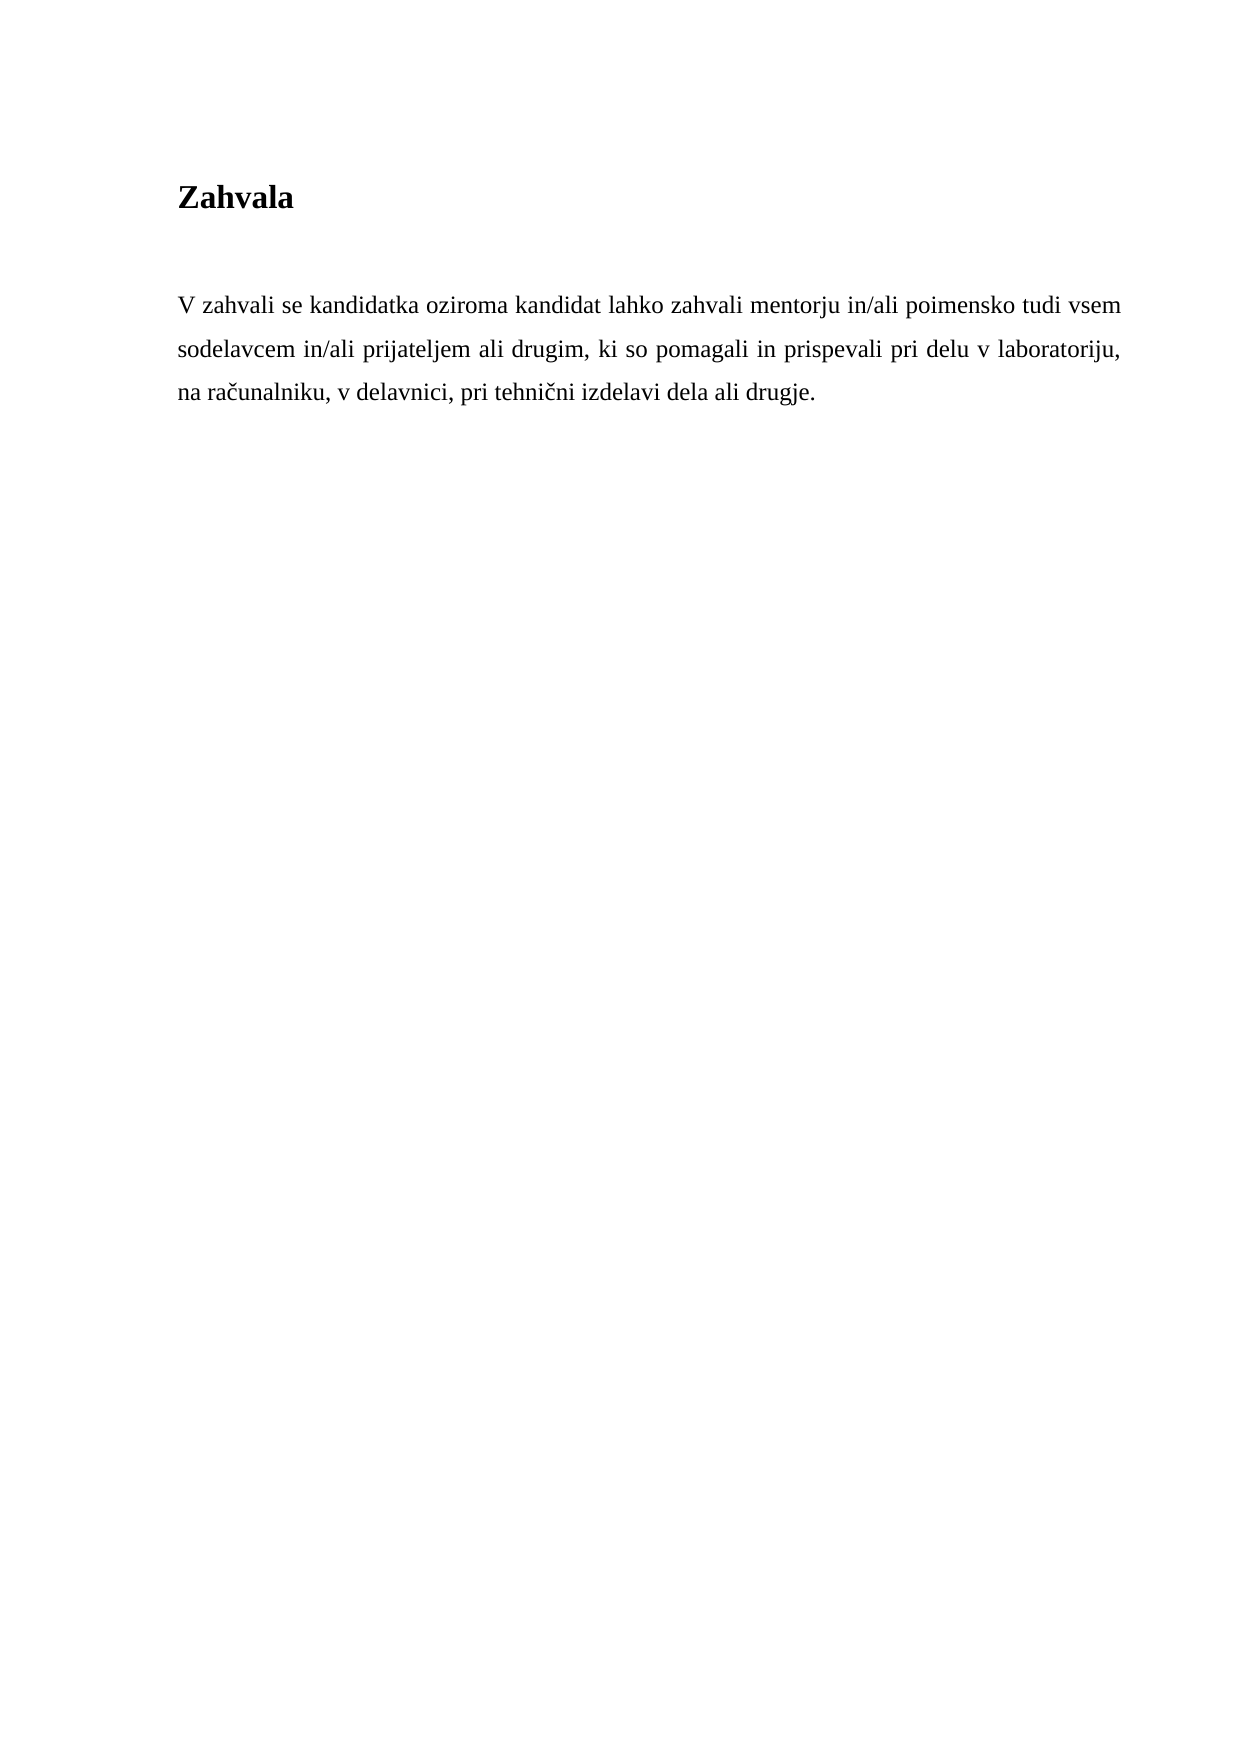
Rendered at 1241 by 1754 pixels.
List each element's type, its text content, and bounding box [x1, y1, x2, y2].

title Zahvala [177, 177, 1122, 216]
text V zahvali se kandidatka oziroma kandidat lahko zahvali mentorju in/ali poimensko tudi vsem sodelavcem in/ali prijateljem ali drugim, ki so pomagali in prispevali pri delu v laboratoriju, na računalniku, v delavnici, pri tehnični izdelavi dela ali drugje. [177, 291, 1122, 406]
